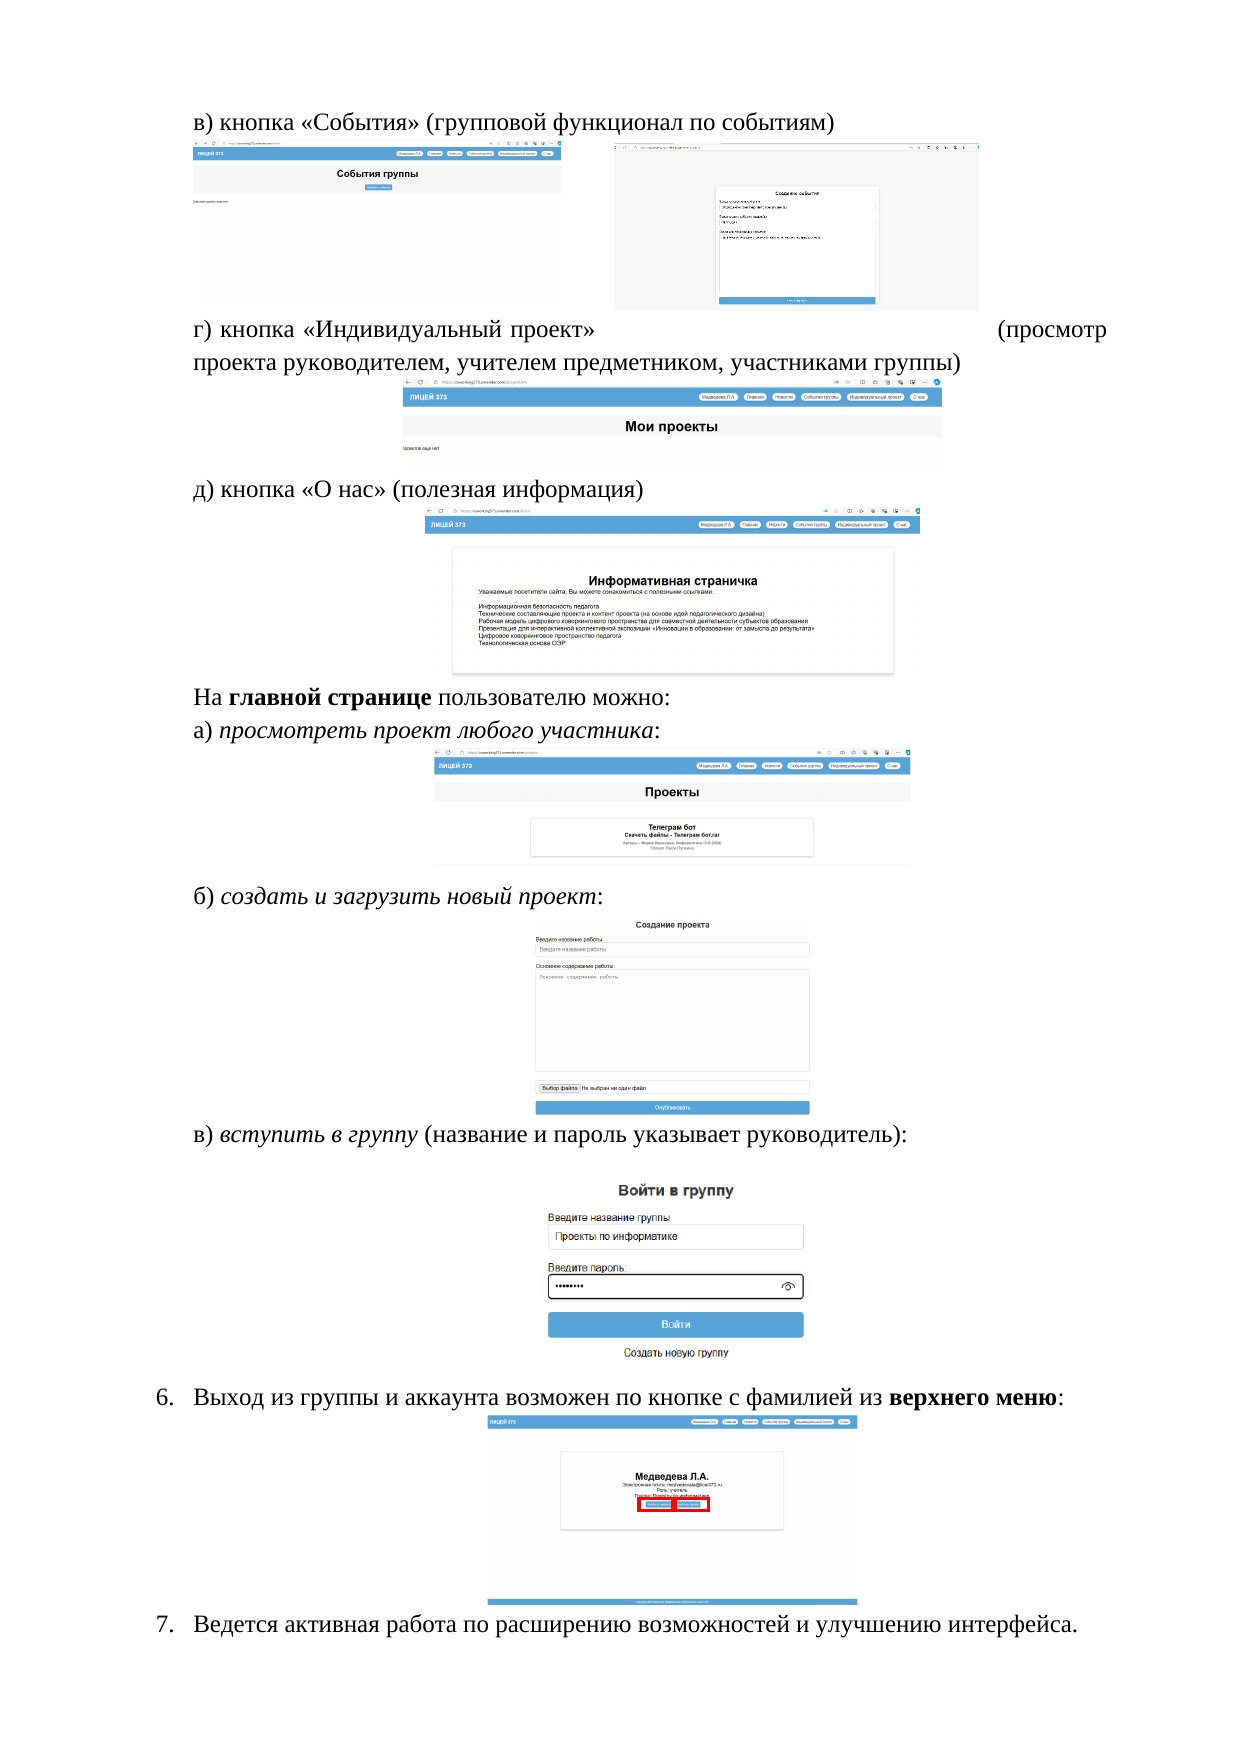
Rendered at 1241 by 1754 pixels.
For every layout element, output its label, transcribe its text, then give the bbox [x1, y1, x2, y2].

picture [402, 379, 942, 471]
picture [425, 507, 920, 679]
picture [539, 1171, 816, 1373]
list На главной странице пользователю можно: [193, 682, 1152, 711]
list Выход из группы и аккаунта возможен по кнопке с фамилией из верхнего меню: [156, 1382, 1152, 1411]
list в) кнопка «События» (групповой функционал по событиям) [193, 107, 1152, 136]
list Ведется активная работа по расширению возможностей и улучшению интерфейса. [156, 1609, 1152, 1637]
picture [669, 143, 910, 311]
picture [193, 140, 561, 310]
list в) вступить в группу (название и пароль указывает руководитель): [193, 1119, 1152, 1148]
picture [529, 914, 816, 1115]
picture [434, 748, 911, 877]
list д) кнопка «О нас» (полезная информация) [193, 474, 1152, 503]
picture [487, 1415, 858, 1605]
list а) просмотреть проект любого участника: [193, 716, 1152, 744]
list б) создать и загрузить новый проект: [193, 881, 1152, 910]
list г) кнопка «Индивидуальный проект» (просмотр проекта руководителем, учителем предметником, участниками группы) [193, 314, 1152, 375]
